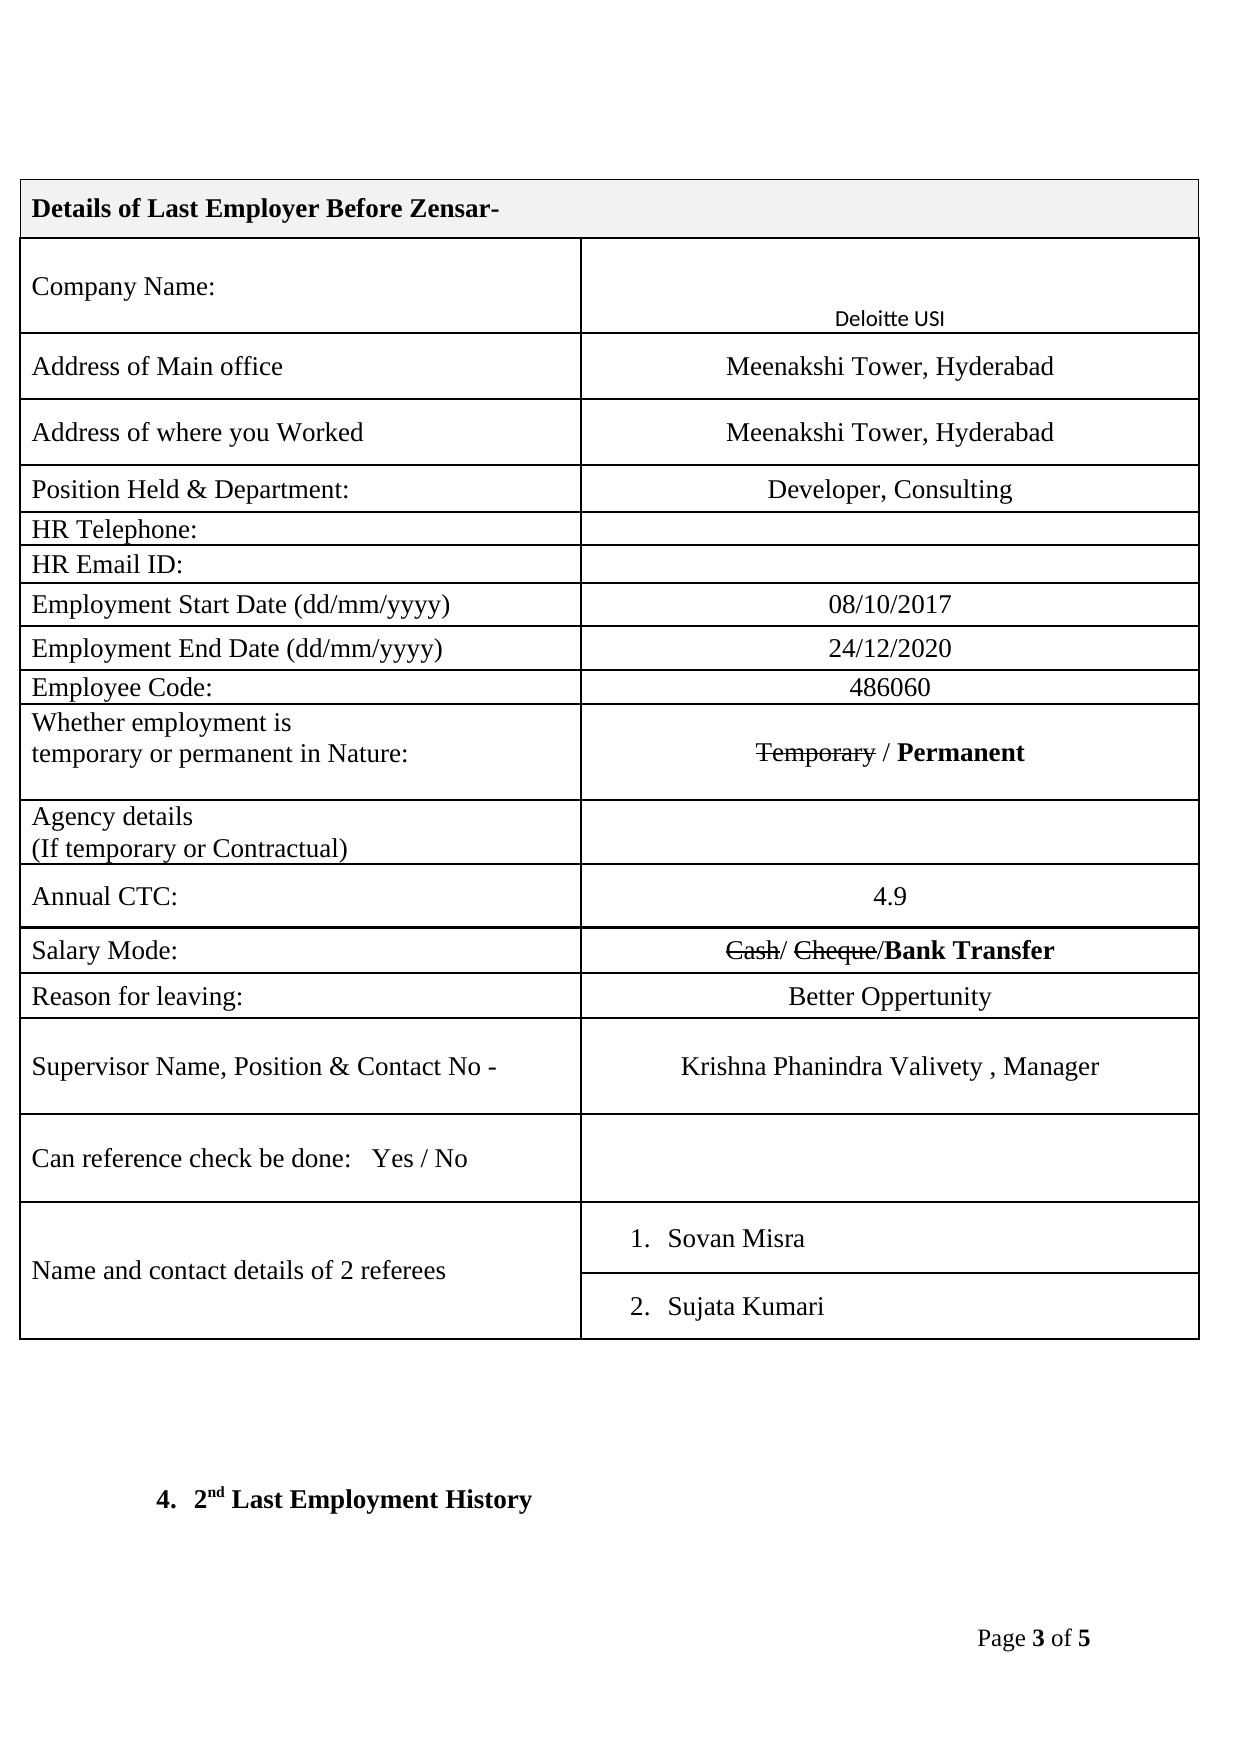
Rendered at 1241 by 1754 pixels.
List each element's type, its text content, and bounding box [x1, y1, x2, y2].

table_cell Developer, Consulting [582, 466, 1198, 511]
table_cell Employee Code: [21, 671, 580, 702]
table_cell Employment Start Date (dd/mm/yyyy) [21, 584, 580, 625]
table_cell 4.9 [582, 865, 1198, 926]
table_cell Meenakshi Tower, Hyderabad [582, 334, 1198, 398]
table_cell Sovan Misra [582, 1203, 1198, 1272]
table_cell [582, 513, 1198, 544]
table_cell Position Held & Department: [21, 466, 580, 511]
table_cell Better Oppertunity [582, 974, 1198, 1017]
table_cell 486060 [582, 671, 1198, 702]
table_cell Name and contact details of 2 referees [21, 1203, 580, 1337]
table_cell Deloitte USI [582, 239, 1198, 332]
table_cell Cash/ Cheque/Bank Transfer [582, 929, 1198, 972]
table_cell Temporary / Permanent [582, 705, 1198, 798]
table_cell Can reference check be done: Yes / No [21, 1115, 580, 1201]
table_cell Address of where you Worked [21, 400, 580, 464]
table_cell HR Email ID: [21, 546, 580, 582]
table_cell Krishna Phanindra Valivety , Manager [582, 1019, 1198, 1113]
table_header Details of Last Employer Before Zensar- [21, 180, 1198, 237]
list 2nd Last Employment History [156, 1483, 1090, 1514]
table_cell Employment End Date (dd/mm/yyyy) [21, 627, 580, 669]
table_cell Agency details (If temporary or Contractual) [21, 801, 580, 863]
table_cell Reason for leaving: [21, 974, 580, 1017]
table_cell 08/10/2017 [582, 584, 1198, 625]
table_cell Company Name: [21, 239, 580, 332]
table_cell Supervisor Name, Position & Contact No - [21, 1019, 580, 1113]
table_cell [582, 546, 1198, 582]
table_cell 24/12/2020 [582, 627, 1198, 669]
table_cell Address of Main office [21, 334, 580, 398]
table_cell Sujata Kumari [582, 1274, 1198, 1337]
table_cell [582, 801, 1198, 863]
table_cell Salary Mode: [21, 929, 580, 972]
table_cell [582, 1115, 1198, 1201]
table_cell Whether employment is temporary or permanent in Nature: [21, 705, 580, 798]
table_cell Meenakshi Tower, Hyderabad [582, 400, 1198, 464]
table_cell Annual CTC: [21, 865, 580, 926]
table_cell HR Telephone: [21, 513, 580, 544]
